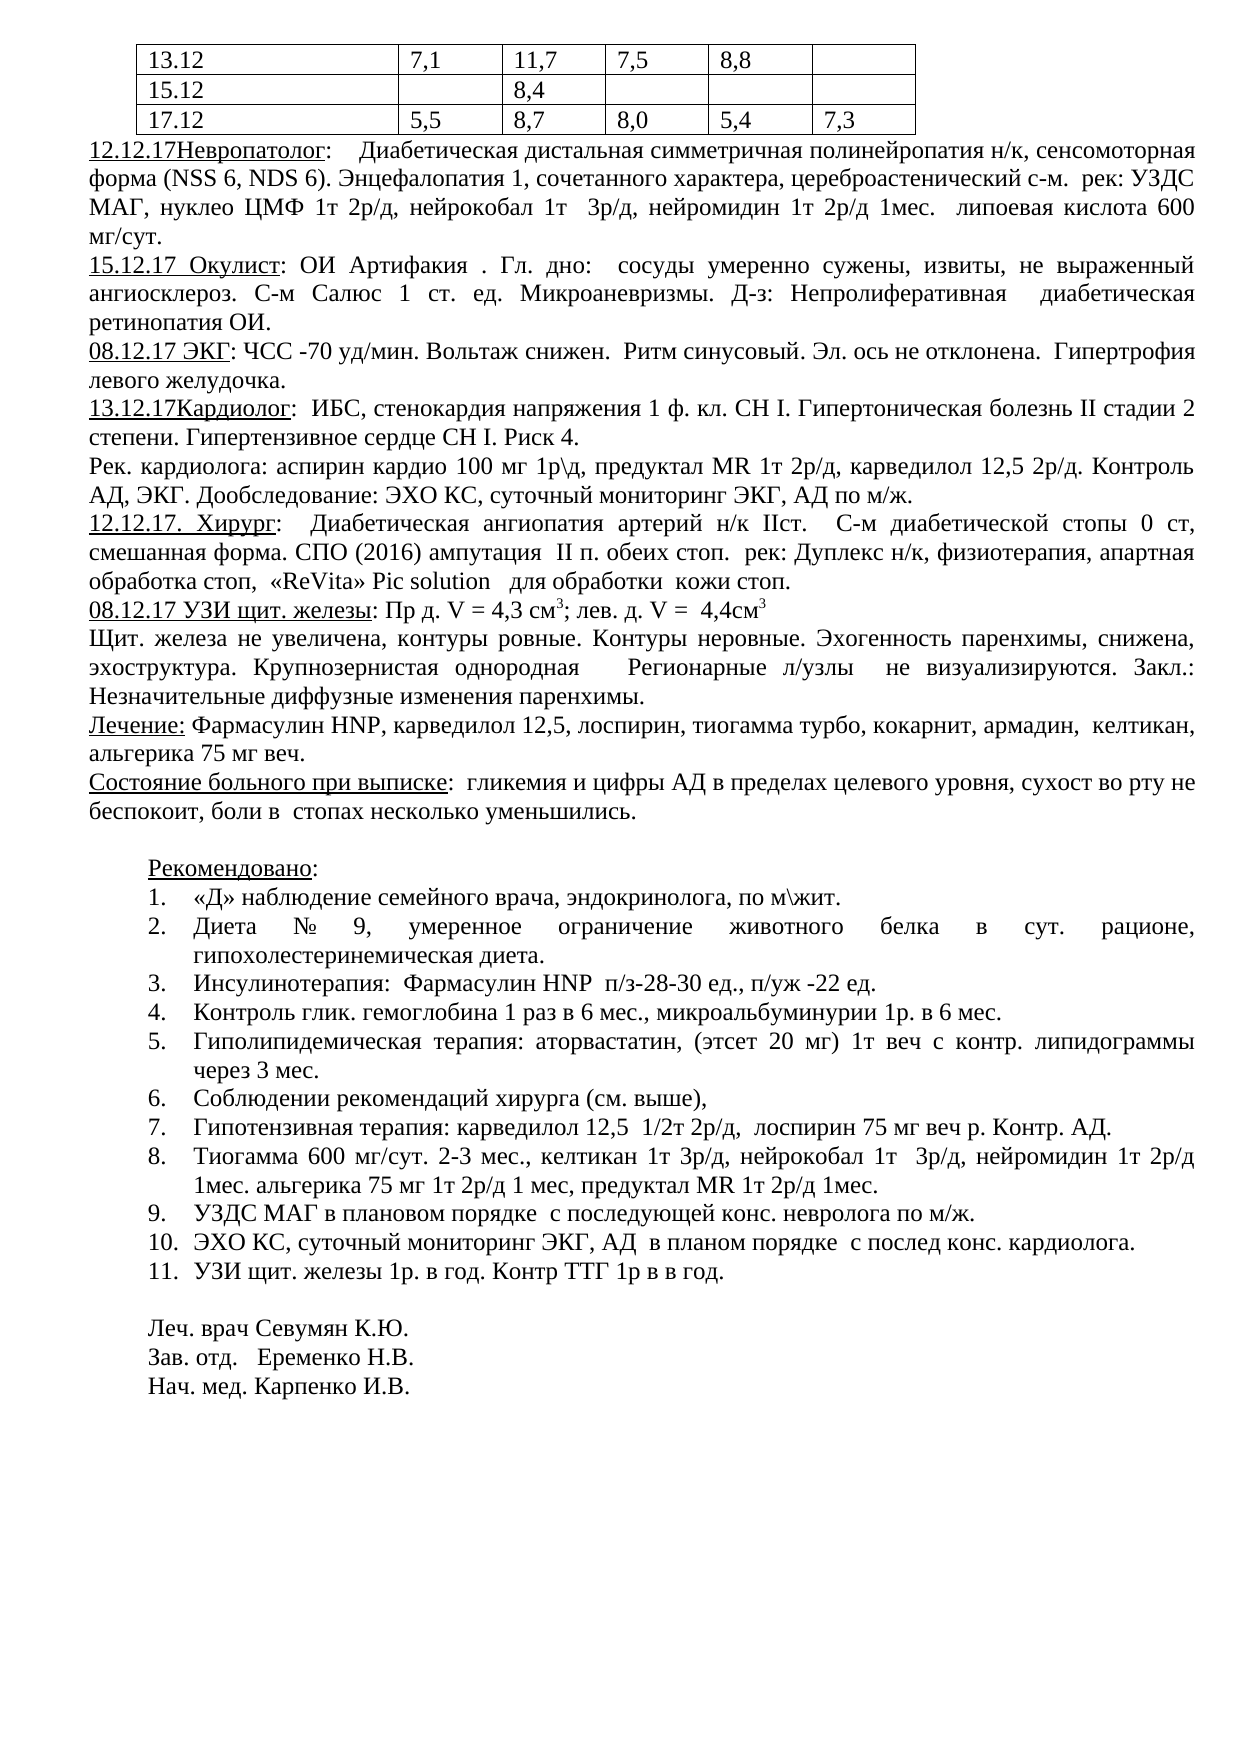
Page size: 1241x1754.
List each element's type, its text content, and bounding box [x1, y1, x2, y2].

list Диета № 9, умеренное ограничение животного белка в сут. рационе, гипохолестеринемическая диета. [148, 911, 1196, 968]
table_cell 15.12 [137, 75, 398, 104]
text 13.12.17Кардиолог: ИБС, стенокардия напряжения 1 ф. кл. СН I. Гипертоническая болезнь II стадии 2 степени. Гипертензивное сердце СН I. Риск 4. [89, 393, 1196, 451]
table_cell 7,5 [606, 45, 708, 74]
list 600 мг/сут. 2-3 мес., келтикан 1т 3р/д, нейрокобал 1т 3р/д, нейромидин 1т 2р/д 1мес. альгерика 75 мг 1т 2р/д 1 мес, предуктал MR 1т 2р/д 1мес. [148, 1141, 1196, 1198]
list «Д» наблюдение семейного врача, эндокринолога, по м\жит. [148, 882, 1196, 911]
table_cell 17.12 [137, 105, 398, 134]
list Инсулинотерапия: Фармасулин НNP п/з-28-30 ед., п/уж -22 ед. [148, 968, 1196, 997]
text Рек. кардиолога: аспирин кардио 100 мг 1р\д, предуктал MR 1т 2р/д, карведилол 12,5 2р/д. Контроль АД, ЭКГ. Дообследование: ЭХО КС, суточный мониторинг ЭКГ, АД по м/ж. [89, 451, 1196, 508]
list УЗИ щит. железы 1р. в год. Контр ТТГ 1р в в год. [148, 1256, 1196, 1285]
table_cell 13.12 [137, 45, 398, 74]
list Соблюдении рекомендаций хирурга (см. выше), [148, 1083, 1196, 1112]
table_cell [606, 75, 708, 104]
table_cell 8,7 [503, 105, 605, 134]
text 12.12.17Невропатолог: Диабетическая дистальная симметричная полинейропатия н/к, сенсомоторная форма (NSS 6, NDS 6). Энцефалопатия 1, сочетанного характера, цереброастенический с-м. рек: УЗДС МАГ, нуклео ЦМФ 1т 2р/д, нейрокобал 1т 3р/д, нейромидин 1т 2р/д 1мес. липоевая кислота 600 мг/сут. [89, 135, 1196, 250]
text Лечение: Фармасулин НNP, карведилол 12,5, лоспирин, тиогамма турбо, кокарнит, армадин, келтикан, альгерика 75 мг веч. [89, 710, 1196, 767]
text 08.12.17 УЗИ щит. железы: Пр д. V = 4,3 см3; лев. д. V = 4,4см3 [89, 595, 1196, 623]
text 15.12.17 Окулист: ОИ Артифакия . Гл. дно: сосуды умеренно сужены, извиты, не выраженный ангиосклероз. С-м Салюс 1 ст. ед. Микроаневризмы. Д-з: Непролиферативная диабетическая ретинопатия ОИ. [89, 250, 1196, 336]
list УЗДС МАГ в плановом порядке с последующей конс. невролога по м/ж. [148, 1198, 1196, 1227]
table_cell 7,1 [399, 45, 502, 74]
text Леч. врач [148, 1313, 1196, 1342]
text Рекомендовано: [148, 853, 1196, 882]
table_cell 7,3 [813, 105, 915, 134]
text Нач. мед. Карпенко И.В. [148, 1371, 1196, 1400]
table_cell 5,5 [399, 105, 502, 134]
table_cell 8,4 [503, 75, 605, 104]
table_cell 11,7 [503, 45, 605, 74]
table_cell 8,8 [709, 45, 812, 74]
list карведилол 12,5 1/2т 2р/д, лоспирин 75 мг веч р. Контр. АД. [148, 1112, 1196, 1141]
list Гиполипидемическая терапия: аторвастатин, (этсет 20 мг) 1т веч с контр. липидограммы через 3 мес. [148, 1026, 1196, 1083]
text Состояние больного при выписке: гликемия и цифры АД в пределах целевого уровня, сухост во рту не беспокоит, боли в стопах несколько уменьшились. [89, 767, 1196, 825]
table_cell 5,4 [709, 105, 812, 134]
table_cell 8,0 [606, 105, 708, 134]
text 08.12.17 ЭКГ: ЧСС -70 уд/мин. Вольтаж Ритм синусовый. Эл. ось не отклонена. Гипертрофия левого желудочка. [89, 336, 1196, 393]
table_cell [813, 45, 915, 74]
text 12.12.17. Хирург: С-м диабетической стопы 0 ст, смешанная форма. СПО (2016) ампутация II п. обеих стоп. рек: Дуплекс н/к, физиотерапия, апартная обработка стоп, «ReVita» Pic solution для обработки кожи стоп. [89, 508, 1196, 595]
list Контроль глик. гемоглобина 1 раз в 6 мес., 1р. в 6 мес. [148, 997, 1196, 1026]
list ЭХО КС, суточный мониторинг ЭКГ, АД в планом порядке с послед конс. кардиолога. [148, 1227, 1196, 1256]
table_cell [399, 75, 502, 104]
table_cell [813, 75, 915, 104]
table_cell [709, 75, 812, 104]
text Щит. железа не увеличена, контуры ровные. Контуры неровные. Эхогенность паренхимы, снижена, эхоструктура. Крупнозернистая однородная Регионарные л/узлы не визуализируются. Закл.: Незначительные диффузные изменения паренхимы. [89, 623, 1196, 710]
